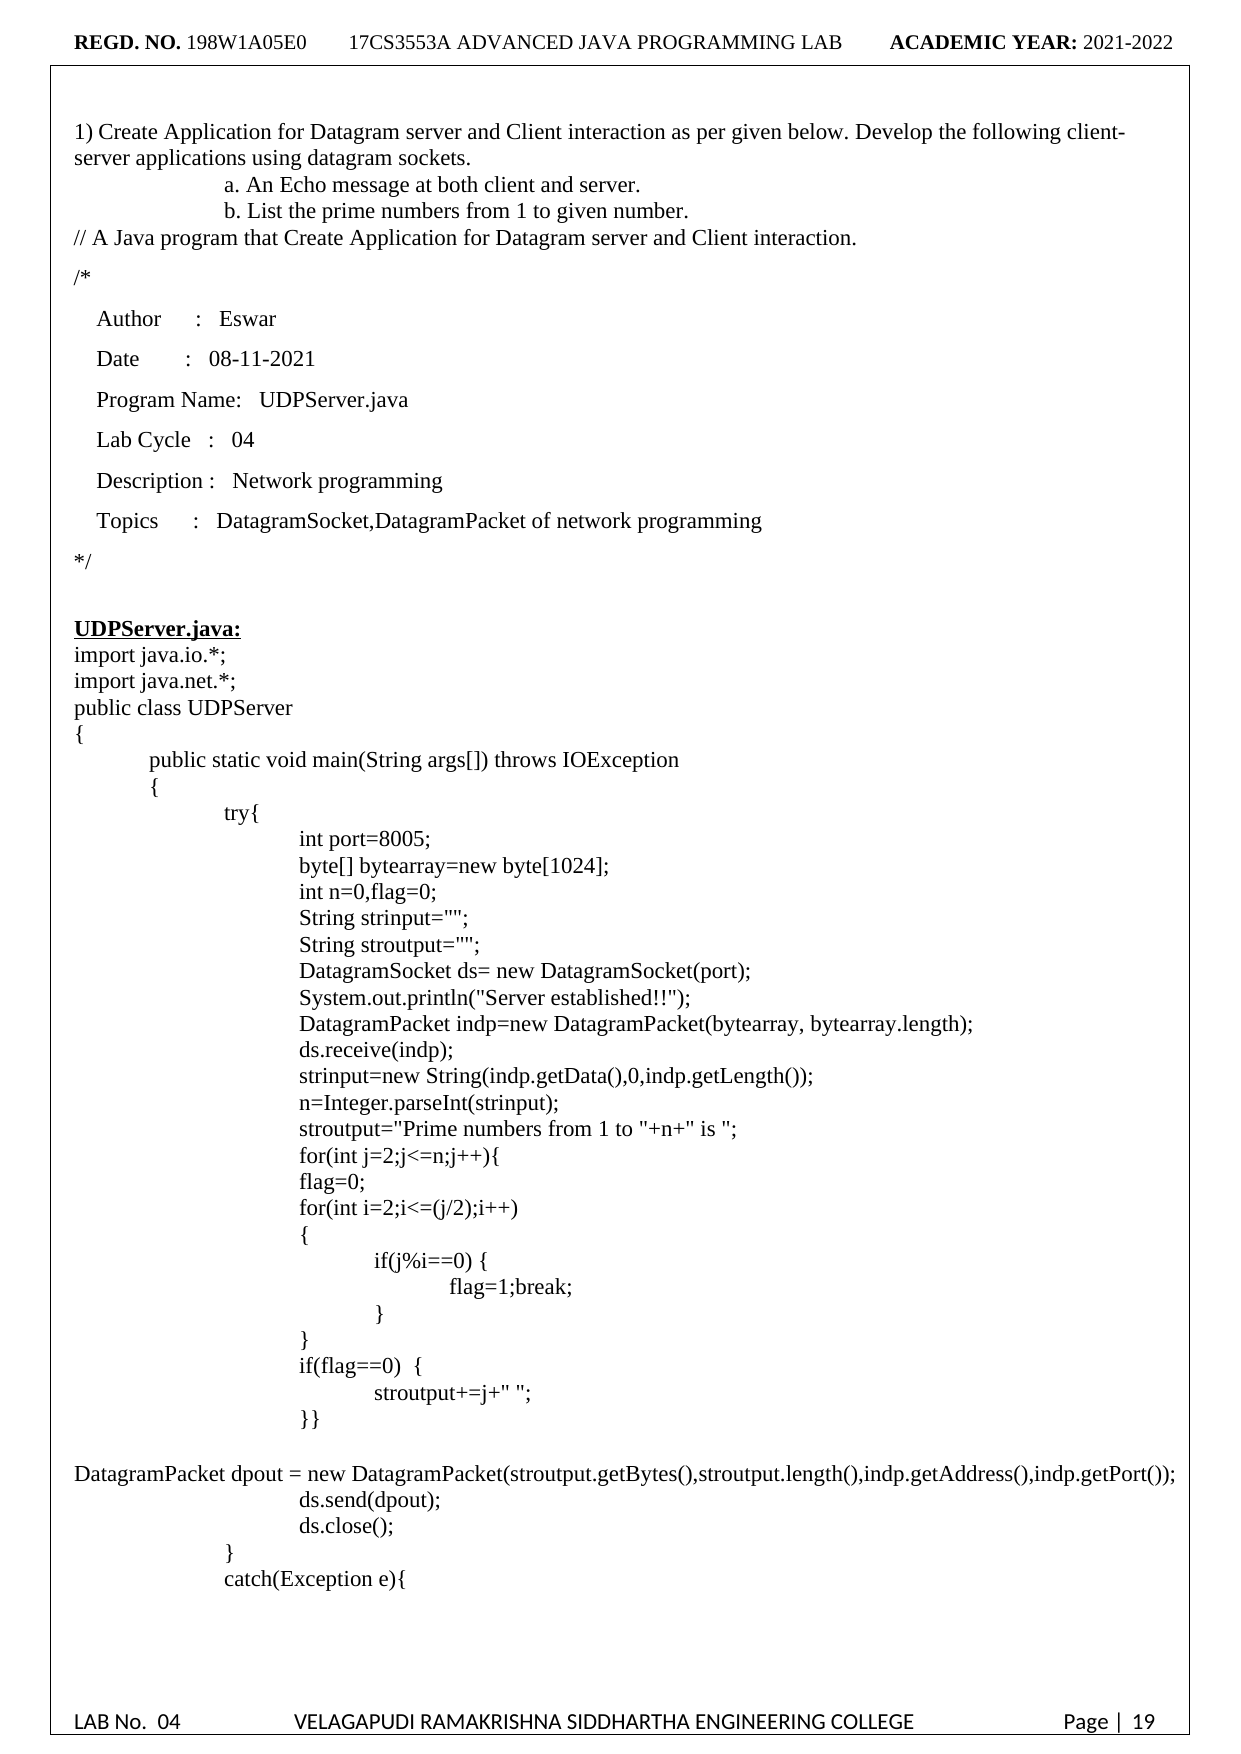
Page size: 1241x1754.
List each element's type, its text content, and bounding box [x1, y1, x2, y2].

text DatagramPacket indp=new DatagramPacket(bytearray, bytearray.length); [74, 1010, 1181, 1036]
text Description : Network programming [73, 467, 1176, 493]
text if(j%i==0) { [74, 1247, 1181, 1273]
text flag=0; [74, 1168, 1181, 1194]
text strinput=new String(indp.getData(),0,indp.getLength()); [74, 1063, 1181, 1089]
text ds.receive(indp); [74, 1036, 1181, 1063]
text catch(Exception e){ [74, 1565, 1181, 1591]
text public static void main(String args[]) throws IOException [74, 746, 1181, 773]
text if(flag==0) { [74, 1352, 1181, 1379]
text Date : 08-11-2021 [73, 345, 1176, 371]
text Topics : DatagramSocket,DatagramPacket of network programming [73, 507, 1176, 533]
text ds.close(); [74, 1512, 1181, 1539]
text String stroutput=""; [74, 931, 1181, 957]
text { [74, 773, 1181, 799]
text stroutput+=j+" "; [74, 1379, 1181, 1405]
text String strinput=""; [74, 904, 1181, 931]
text DatagramSocket ds= new DatagramSocket(port); [74, 957, 1181, 983]
text for(int j=2;j<=n;j++){ [74, 1142, 1181, 1168]
text flag=1;break; [74, 1273, 1181, 1300]
text int n=0,flag=0; [74, 878, 1181, 904]
text { [74, 1221, 1181, 1247]
text }} [74, 1405, 1181, 1432]
text import java.io.*; [74, 641, 1181, 667]
text Program Name: UDPServer.java [73, 386, 1176, 412]
text try{ [74, 799, 1181, 825]
text 1) Create Application for Datagram server and Client interaction as per given below. Develop the following client-server applications using datagram sockets. [74, 118, 1181, 171]
text for(int i=2;i<=(j/2);i++) [74, 1194, 1181, 1221]
text } [74, 1539, 1181, 1565]
text } [74, 1326, 1181, 1352]
text /* [73, 264, 1176, 290]
text ds.send(dpout); [74, 1486, 1181, 1512]
text Author : Eswar [73, 304, 1176, 331]
text public class UDPServer [74, 694, 1181, 720]
text DatagramPacket dpout = new DatagramPacket(stroutput.getBytes(),stroutput.length(),indp.getAddress(),indp.getPort()); [74, 1459, 1181, 1486]
text */ [73, 548, 1176, 574]
text System.out.println("Server established!!"); [74, 983, 1181, 1010]
text // A Java program that Create Application for Datagram server and Client interaction. [73, 223, 1176, 250]
text Lab Cycle : 04 [73, 426, 1176, 452]
text { [74, 720, 1181, 746]
text import java.net.*; [74, 667, 1181, 694]
text stroutput="Prime numbers from 1 to "+n+" is "; [74, 1115, 1181, 1142]
text byte[] bytearray=new byte[1024]; [74, 852, 1181, 878]
text int port=8005; [74, 825, 1181, 852]
text UDPServer.java: [74, 614, 1181, 641]
text } [74, 1300, 1181, 1326]
text b. List the prime numbers from 1 to given number. [149, 197, 1181, 223]
text a. An Echo message at both client and server. [149, 171, 1181, 197]
text n=Integer.parseInt(strinput); [74, 1089, 1181, 1115]
